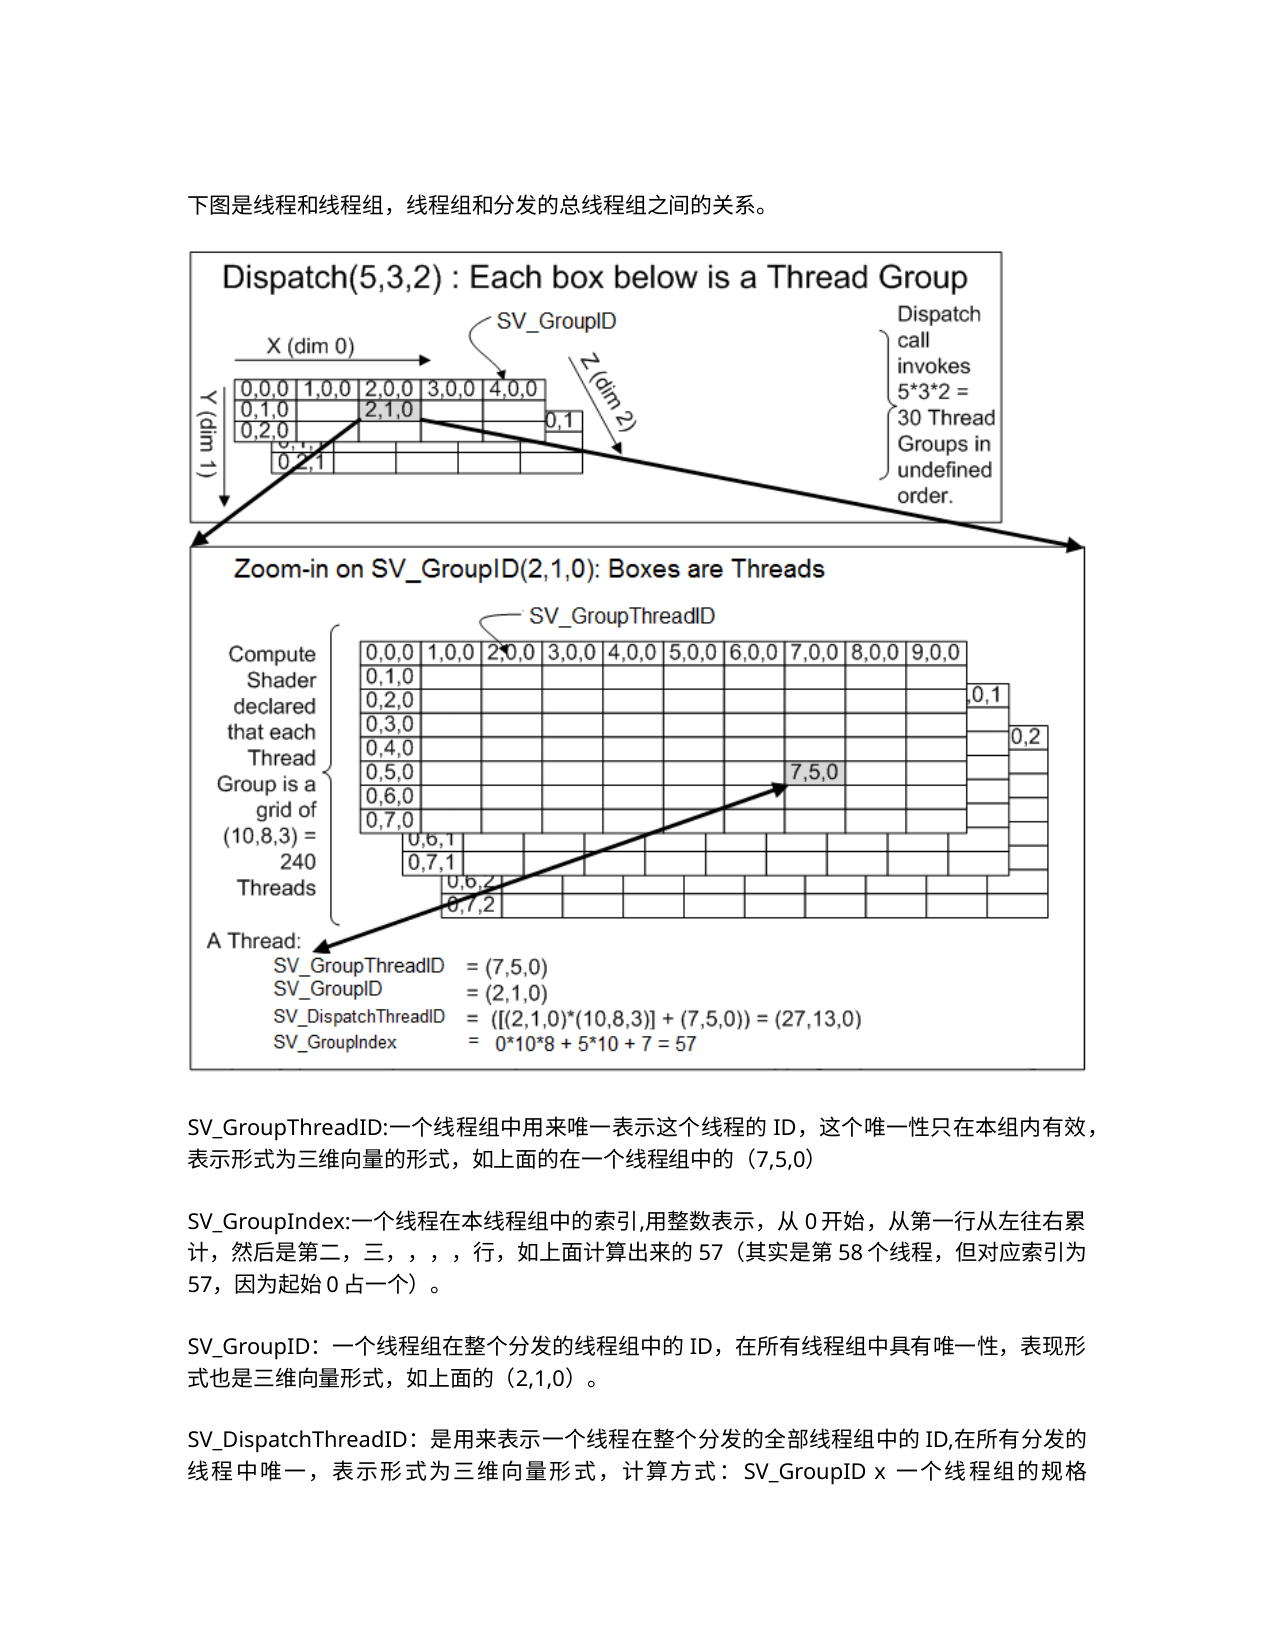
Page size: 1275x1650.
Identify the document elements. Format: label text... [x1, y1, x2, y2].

text SV_GroupIndex:一个线程在本线程组中的索引,用整数表示，从0开始，从第一行从左往右累计，然后是第二，三，，，，行，如上面计算出来的57（其实是第58个线程，但对应索引为57，因为起始0占一个）。 [187, 1204, 1087, 1299]
text 下图是线程和线程组，线程组和分发的总线程组之间的关系。 [187, 188, 1087, 220]
text SV_GroupThreadID:一个线程组中用来唯一表示这个线程的ID，这个唯一性只在本组内有效，表示形式为三维向量的形式，如上面的在一个线程组中的（7,5,0） [187, 1110, 1087, 1174]
text SV_GroupID：一个线程组在整个分发的线程组中的ID，在所有线程组中具有唯一性，表现形式也是三维向量形式，如上面的（2,1,0）。 [187, 1329, 1087, 1392]
picture [187, 249, 1088, 1081]
